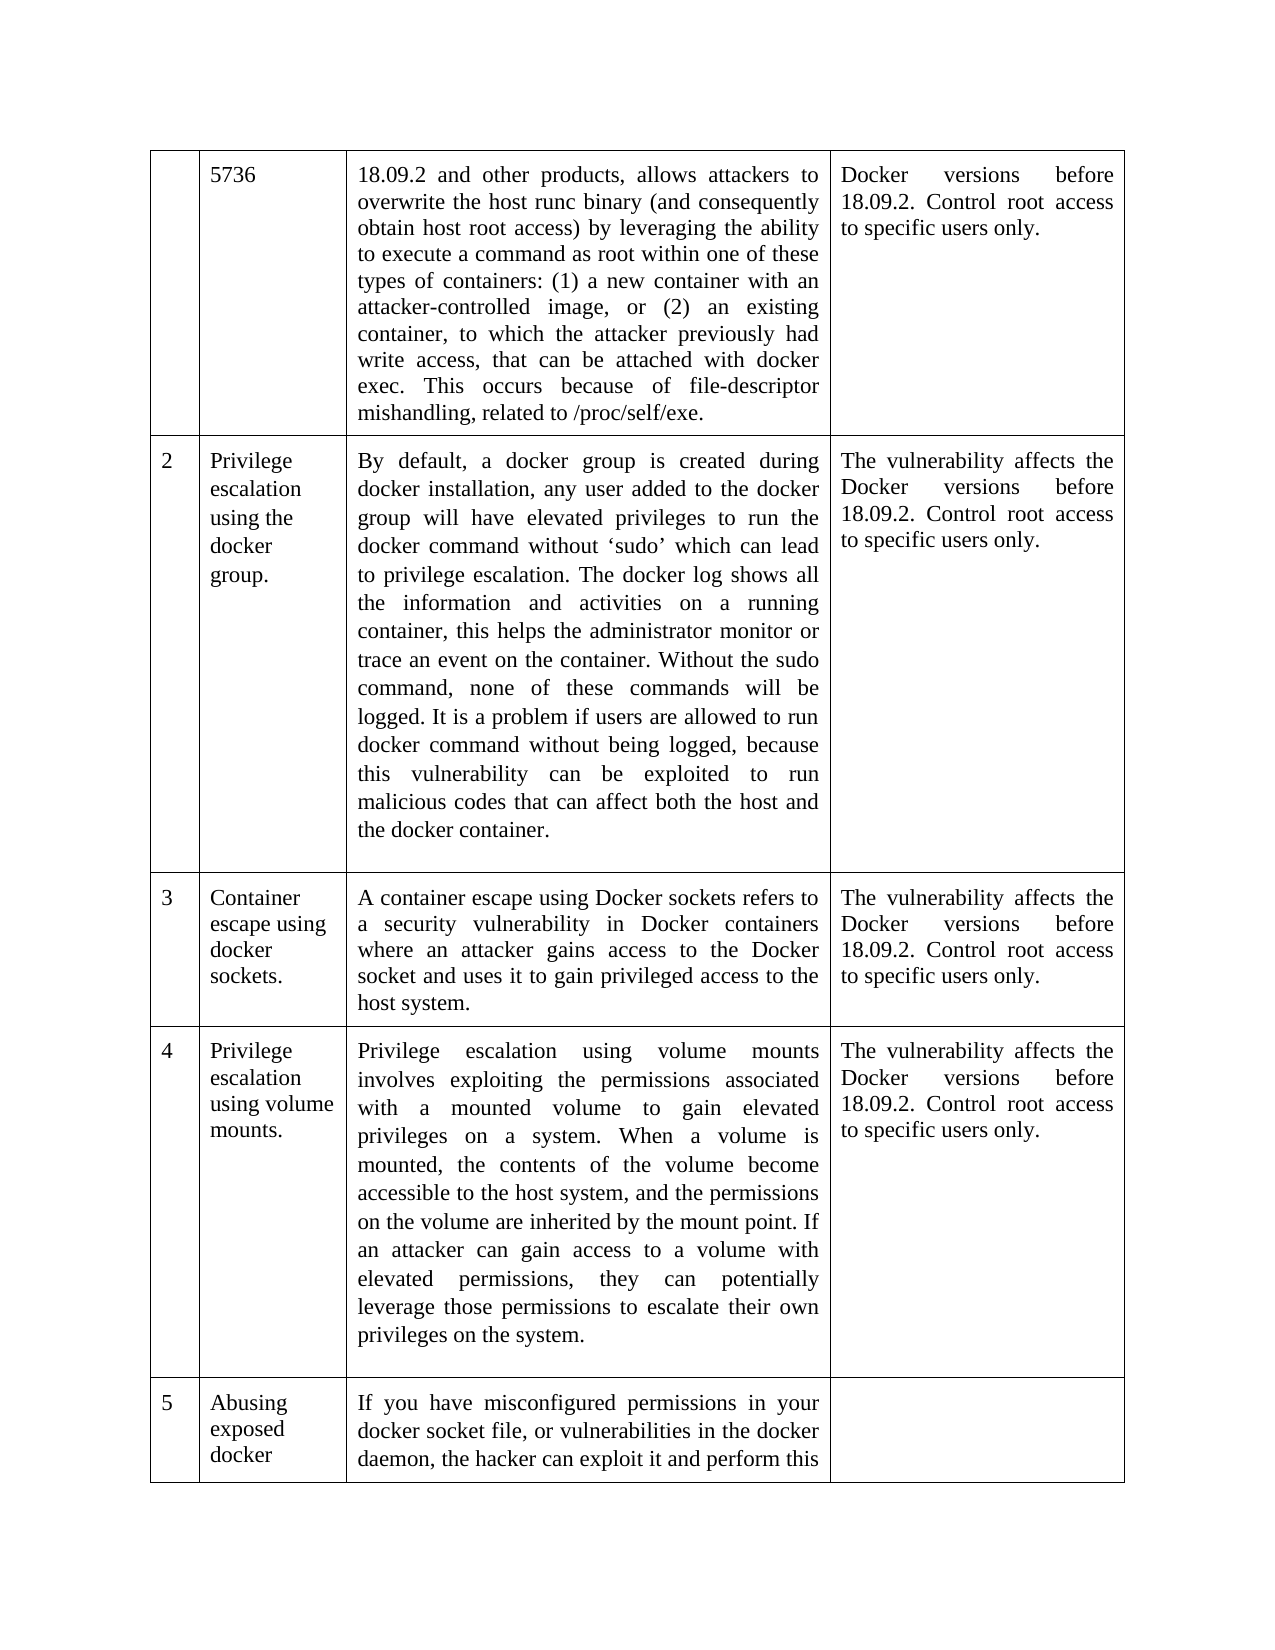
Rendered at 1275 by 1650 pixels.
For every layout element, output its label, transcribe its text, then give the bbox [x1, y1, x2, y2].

table_cell If you have misconfigured permissions in your docker socket file, or vulnerabilities in the docker daemon, the hacker can exploit it and perform this attack. The attacker gains access to the docker socket and uses it to gain privileged access to the host system. [347, 808, 830, 1016]
text 3.2 Vulnerability Detection on Containers [150, 1286, 1125, 1329]
table_cell The vulnerability affects the Docker versions before 18.09.2. Control root access to specific users only. [831, 457, 1124, 807]
table_cell 3 [151, 303, 199, 456]
table_cell [831, 808, 1124, 1016]
table_cell 4 [151, 457, 199, 807]
table_cell Container escape using docker sockets. [200, 303, 346, 456]
table_cell Privilege escalation using volume mounts. [200, 457, 346, 807]
table_cell 2 [151, 151, 199, 302]
table_cell Abusing exposed docker registry [200, 808, 346, 1016]
table_cell 5 [151, 808, 199, 1016]
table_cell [347, 151, 830, 302]
list We will look for the alternatives for the Wazuh. That being said, if we can't find an alternative, we may use more basic tools. [187, 1204, 1125, 1257]
table_cell A container escape using Docker sockets refers to a security vulnerability in Docker containers where an attacker gains access to the Docker socket and uses it to gain privileged access to the host system. [347, 303, 830, 456]
table_cell Privilege escalation using volume mounts involves exploiting the permissions associated with a mounted volume to gain elevated privileges on a system. When a volume is mounted, the contents of the volume become accessible to the host system, and the permissions on the volume are inherited by the mount point. If an attacker can gain access to a volume with elevated permissions, they can potentially leverage those permissions to escalate their own privileges on the system. [347, 457, 830, 807]
list XDR & SIEM Tools: Moreover, we were planning to use the Wazuh tool which can collect, normalize, and analyze security data from a variety of sources, including log files, network traffic, and system events. Wazuh supports containers as well. However, we realized that the system requirements for the Wazuh implementation are too high. Even in the documentation, it says: “We recommend configuring the Docker host with at least 6 GB of memory”. Considering all our team members are using VirtualBox on our laptops, we decided not to use this tool. [187, 1046, 1125, 1204]
table_cell The vulnerability affects the Docker versions before 18.09.2. Control root access to specific users only. [831, 303, 1124, 456]
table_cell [831, 151, 1124, 302]
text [150, 1359, 1112, 1464]
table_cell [200, 151, 346, 302]
